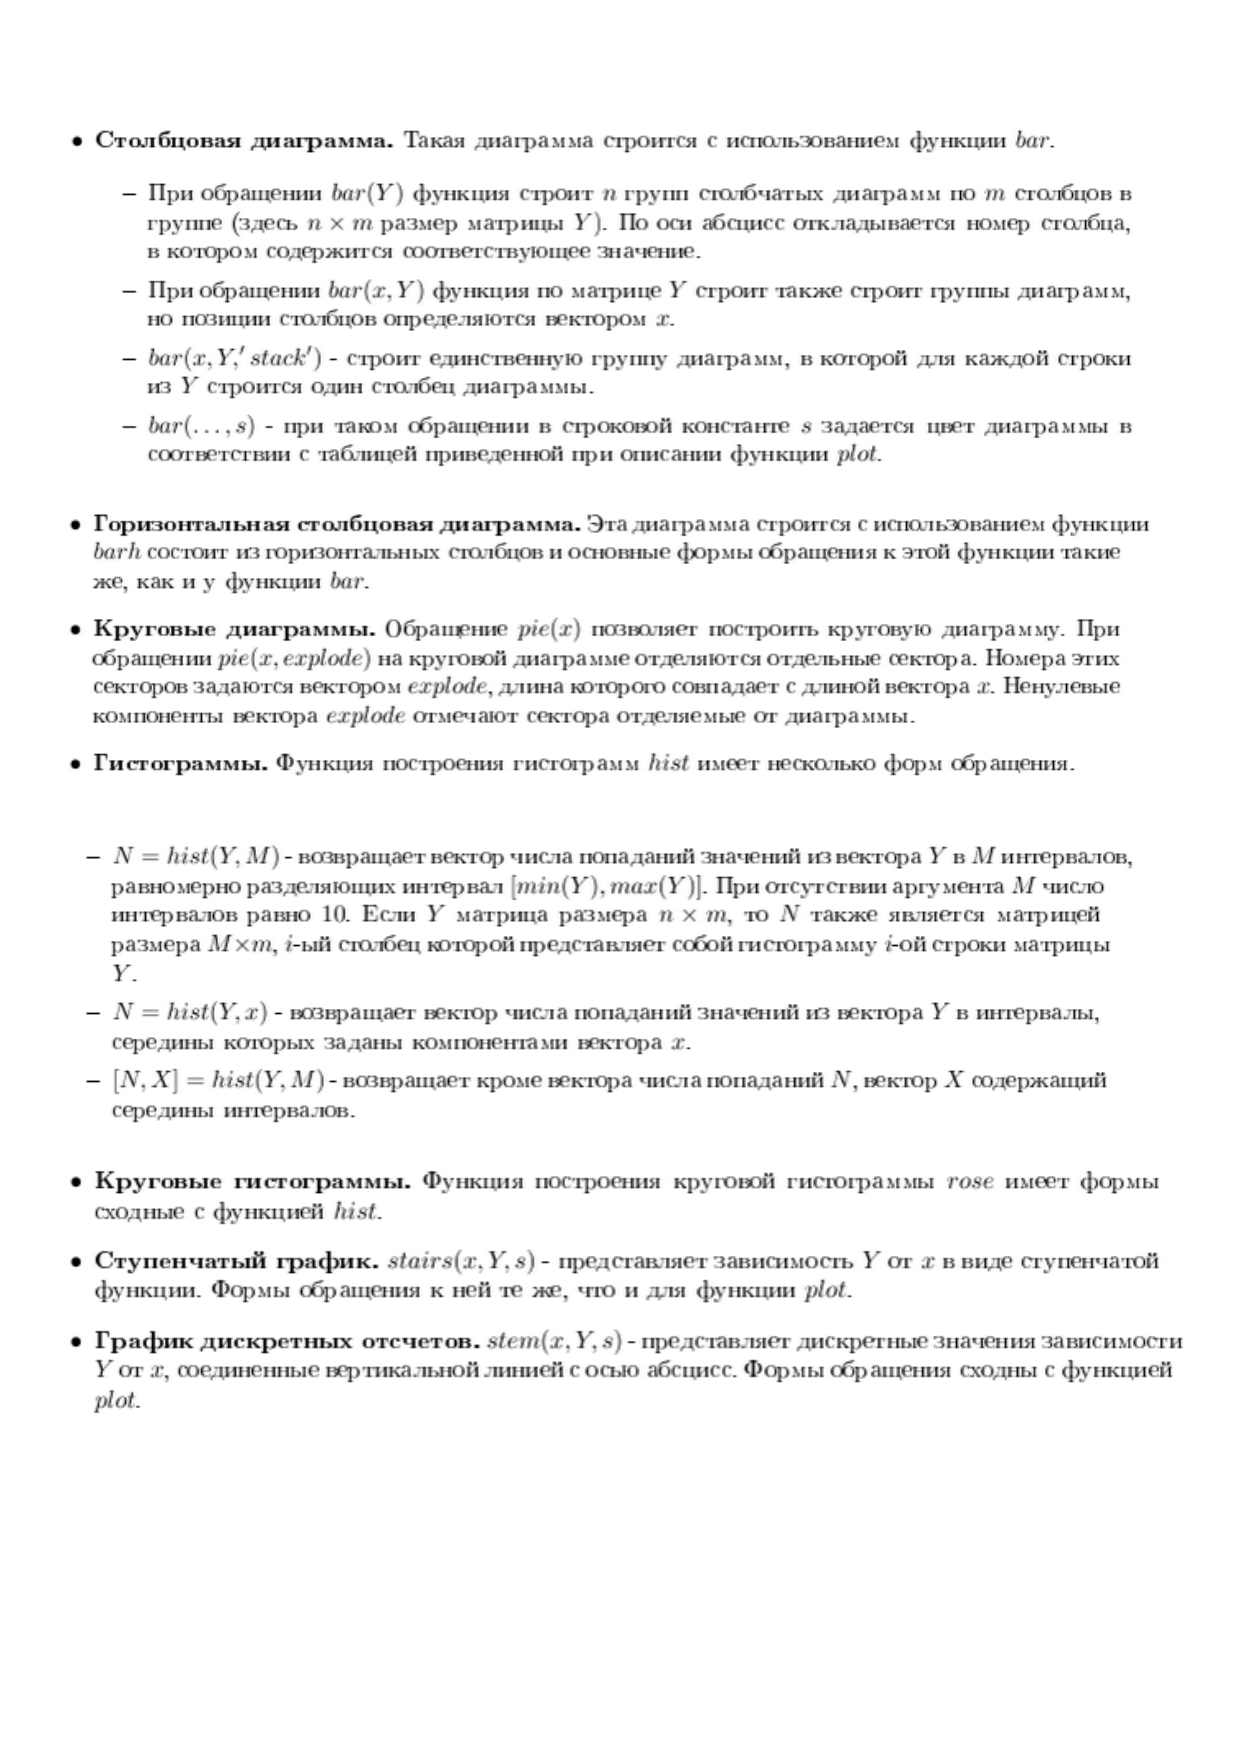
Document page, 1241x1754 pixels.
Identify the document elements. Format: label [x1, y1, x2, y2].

picture [59, 505, 1159, 800]
picture [59, 1158, 1198, 1425]
picture [59, 824, 1145, 1134]
picture [59, 118, 1156, 481]
